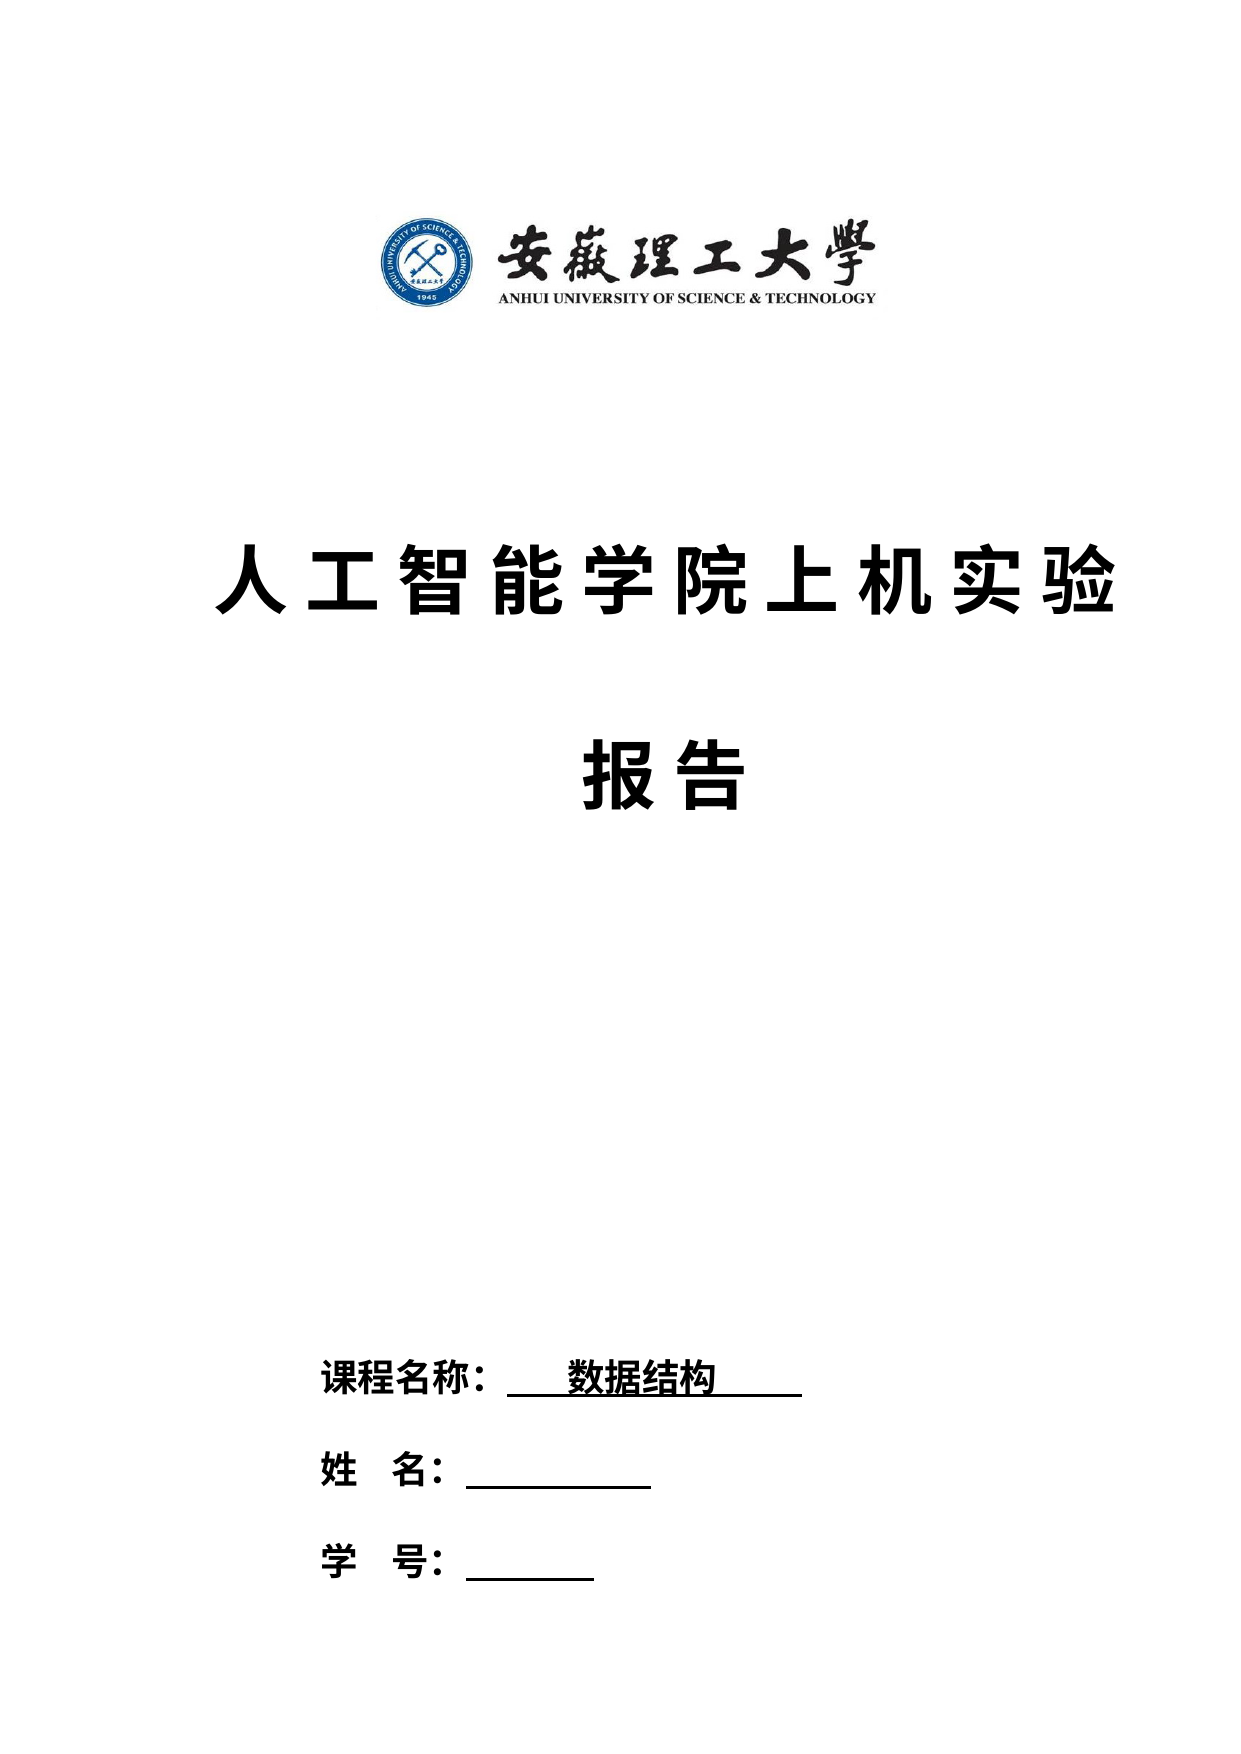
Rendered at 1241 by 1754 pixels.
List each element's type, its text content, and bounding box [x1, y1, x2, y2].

picture [375, 211, 888, 320]
text 学 号： [207, 1527, 1122, 1592]
text 课程名称： 数据结构 [207, 1342, 1122, 1407]
text 姓 名： _______ [207, 1434, 1122, 1499]
text 人 工 智 能 学 院 上 机 实 验 报 告 [207, 510, 1122, 835]
